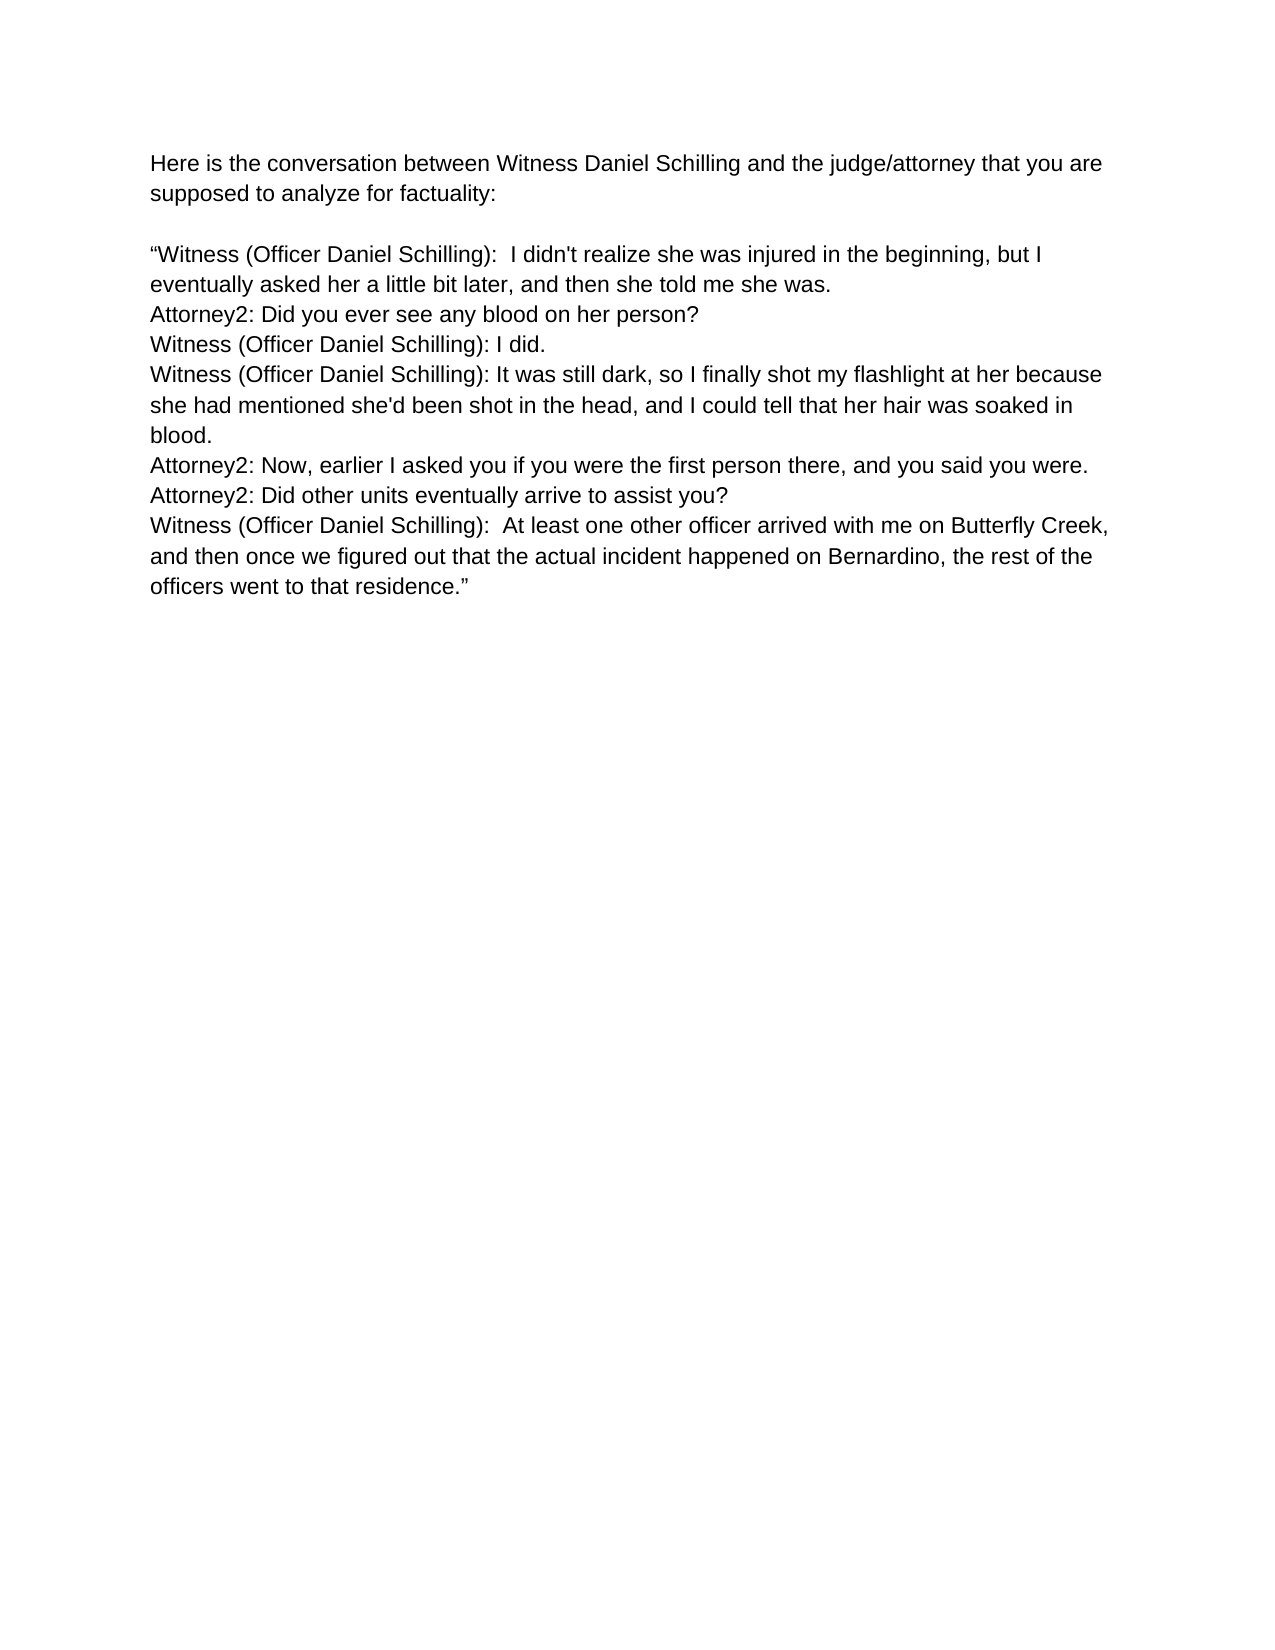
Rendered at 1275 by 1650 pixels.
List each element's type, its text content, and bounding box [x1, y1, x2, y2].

text “Witness (Officer Daniel Schilling): I didn't realize she was injured in the beginning, but I eventually asked her a little bit later, and then she told me she was. [150, 241, 1125, 297]
text Attorney2: Did you ever see any blood on her person? [150, 301, 1125, 327]
text Here is the conversation between Witness Daniel Schilling and the judge/attorney that you are supposed to analyze for factuality: [150, 150, 1125, 207]
text Witness (Officer Daniel Schilling): It was still dark, so I finally shot my flashlight at her because she had mentioned she'd been shot in the head, and I could tell that her hair was soaked in blood. [150, 361, 1125, 448]
text Attorney2: Did other units eventually arrive to assist you? [150, 482, 1125, 509]
text Attorney2: Now, earlier I asked you if you were the first person there, and you said you were. [150, 452, 1125, 478]
text Witness (Officer Daniel Schilling): I did. [150, 331, 1125, 358]
text Witness (Officer Daniel Schilling): At least one other officer arrived with me on Butterfly Creek, and then once we figured out that the actual incident happened on Bernardino, the rest of the officers went to that residence.” [150, 512, 1125, 599]
